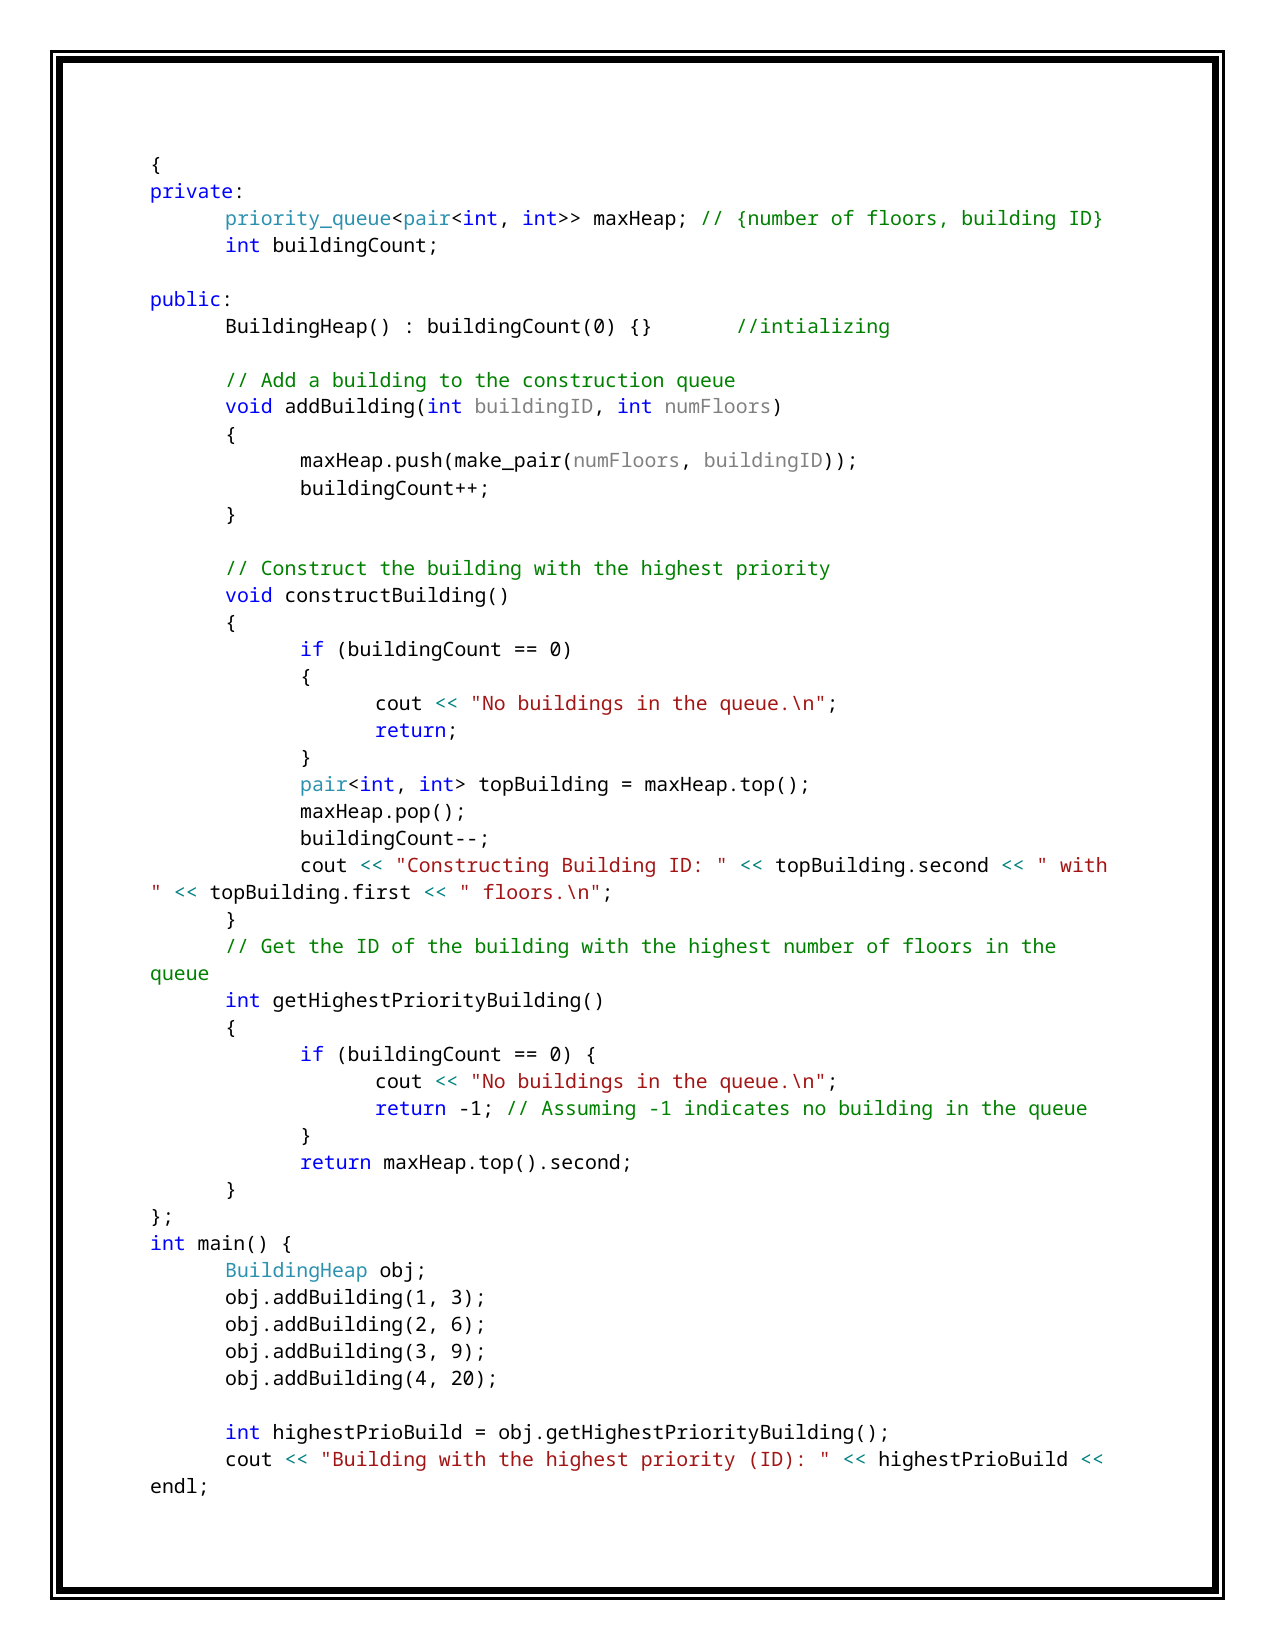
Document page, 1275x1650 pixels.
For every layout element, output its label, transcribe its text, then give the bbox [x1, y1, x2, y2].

text } [150, 1121, 1125, 1148]
text return -1; // Assuming -1 indicates no building in the queue [150, 1094, 1125, 1121]
text pair<int, int> topBuilding = maxHeap.top(); [150, 771, 1125, 797]
text if (buildingCount == 0) { [150, 1040, 1125, 1067]
text } [150, 743, 1125, 771]
text public: [150, 285, 1125, 312]
text } [150, 501, 1125, 528]
text return maxHeap.top().second; [150, 1148, 1125, 1175]
text int main() { [150, 1229, 1125, 1256]
text cout << "Building with the highest priority (ID): " << highestPrioBuild << endl; [150, 1445, 1125, 1499]
text { [150, 150, 1125, 177]
text void addBuilding(int buildingID, int numFloors) [150, 393, 1125, 420]
text // Get the ID of the building with the highest number of floors in the queue [150, 932, 1125, 986]
text }; [150, 1202, 1125, 1229]
text obj.addBuilding(4, 20); [150, 1364, 1125, 1391]
text obj.addBuilding(1, 3); [150, 1283, 1125, 1310]
text int highestPrioBuild = obj.getHighestPriorityBuilding(); [150, 1418, 1125, 1445]
text buildingCount--; [150, 824, 1125, 851]
text int getHighestPriorityBuilding() [150, 986, 1125, 1013]
text if (buildingCount == 0) [150, 636, 1125, 663]
text void constructBuilding() [150, 582, 1125, 609]
text buildingCount++; [150, 474, 1125, 501]
text BuildingHeap() : buildingCount(0) {} //intializing [150, 312, 1125, 339]
text cout << "No buildings in the queue.\n"; [150, 689, 1125, 717]
text { [150, 1013, 1125, 1040]
text // Add a building to the construction queue [150, 366, 1125, 393]
text cout << "Constructing Building ID: " << topBuilding.second << " with " << topBuilding.first << " floors.\n"; [150, 851, 1125, 905]
text obj.addBuilding(2, 6); [150, 1310, 1125, 1337]
text { [150, 663, 1125, 689]
text private: [150, 177, 1125, 204]
text // Construct the building with the highest priority [150, 555, 1125, 582]
text { [150, 609, 1125, 636]
text cout << "No buildings in the queue.\n"; [150, 1067, 1125, 1094]
text return; [150, 717, 1125, 743]
text maxHeap.push(make_pair(numFloors, buildingID)); [150, 447, 1125, 474]
text BuildingHeap obj; [150, 1256, 1125, 1283]
text obj.addBuilding(3, 9); [150, 1337, 1125, 1364]
text maxHeap.pop(); [150, 797, 1125, 824]
text { [150, 420, 1125, 447]
text } [150, 1175, 1125, 1202]
text } [150, 905, 1125, 932]
text int buildingCount; [150, 231, 1125, 258]
text priority_queue<pair<int, int>> maxHeap; // {number of floors, building ID} [150, 204, 1125, 231]
